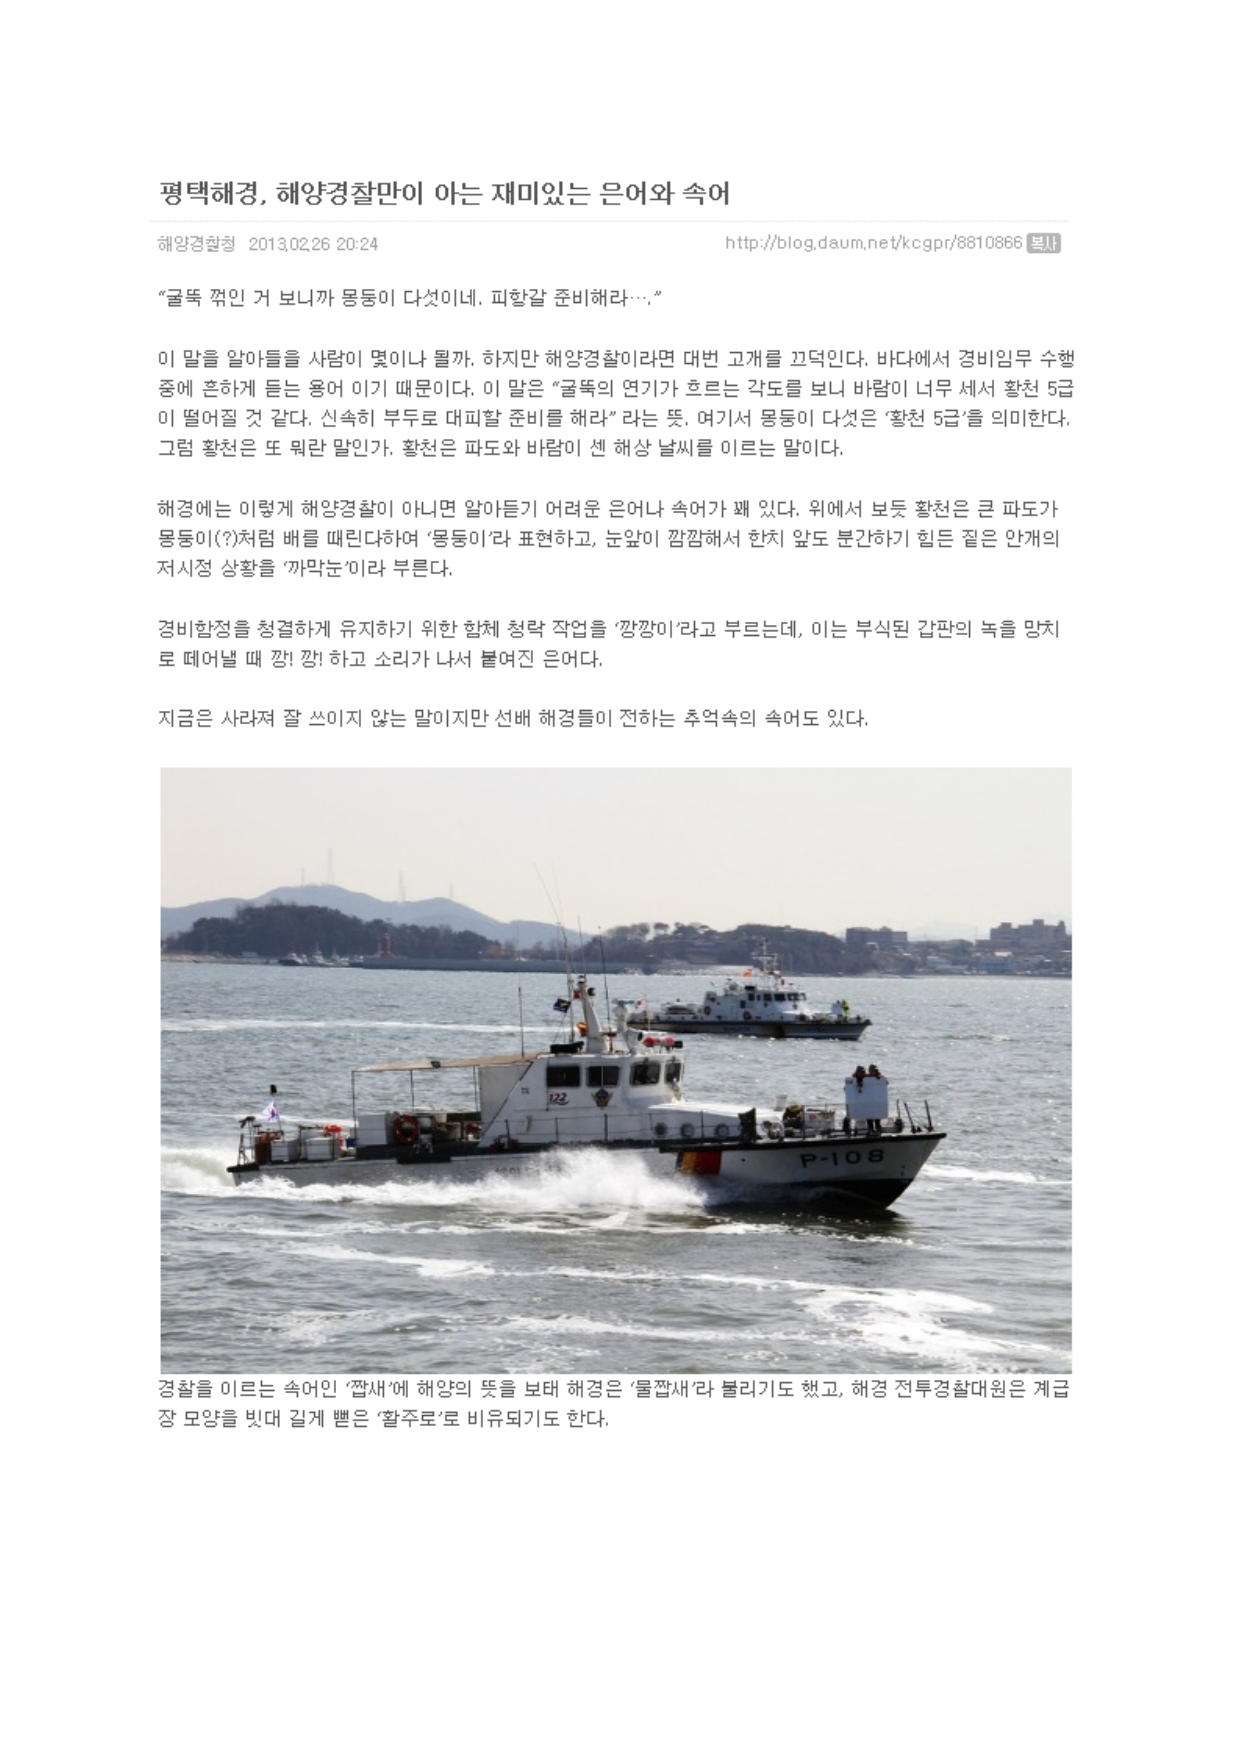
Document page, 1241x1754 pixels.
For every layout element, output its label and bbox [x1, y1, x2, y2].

picture [150, 177, 1091, 1440]
